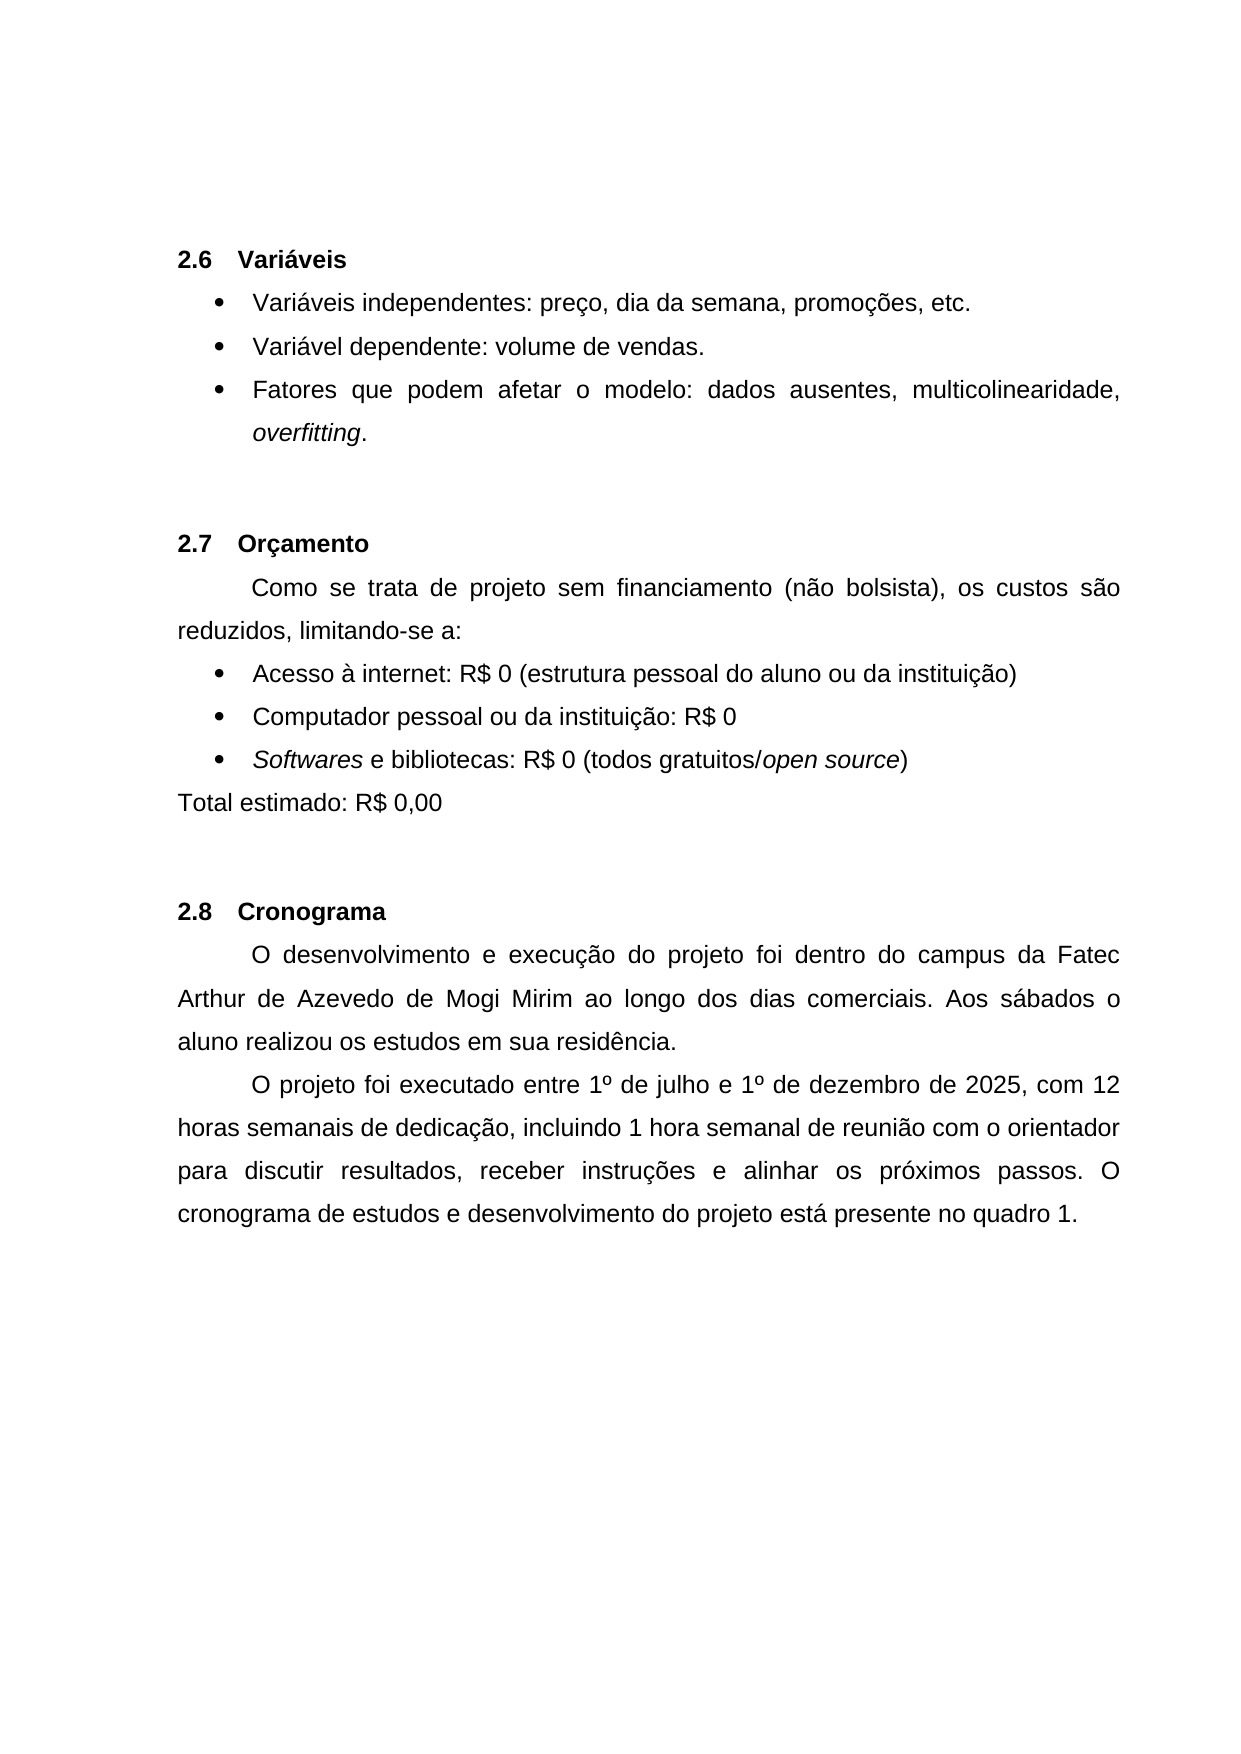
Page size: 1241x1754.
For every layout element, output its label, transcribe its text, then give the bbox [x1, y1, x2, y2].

list Total estimado: R$ 0,00 [177, 788, 1122, 817]
subtitle Cronograma [177, 897, 1122, 926]
list Como se trata de projeto sem financiamento (não bolsista), os custos são reduzidos, limitando-se a: [177, 572, 1122, 644]
subtitle Variáveis [177, 245, 1122, 274]
list Variável dependente: volume de vendas. [215, 332, 1122, 361]
list Computador pessoal ou da instituição: R$ 0 [215, 702, 1122, 731]
subtitle Orçamento [177, 529, 1122, 558]
list O projeto foi executado entre 1º de julho e 1º de dezembro de 2025, com 12 horas semanais de dedicação, incluindo 1 hora semanal de reunião com o orientador para discutir resultados, receber instruções e alinhar os próximos passos. O cronograma de estudos e desenvolvimento do projeto está presente no quadro 1. [177, 1070, 1122, 1228]
list Acesso à internet: R$ 0 (estrutura pessoal do aluno ou da instituição) [215, 659, 1122, 688]
list Softwares e bibliotecas: R$ 0 (todos gratuitos/open source) [215, 745, 1122, 774]
list O desenvolvimento e execução do projeto foi dentro do campus da Fatec Arthur de Azevedo de Mogi Mirim ao longo dos dias comerciais. Aos sábados o aluno realizou os estudos em sua residência. [177, 940, 1122, 1055]
list Variáveis independentes: preço, dia da semana, promoções, etc. [215, 288, 1122, 317]
list Fatores que podem afetar o modelo: dados ausentes, multicolinearidade, overfitting. [215, 375, 1122, 447]
